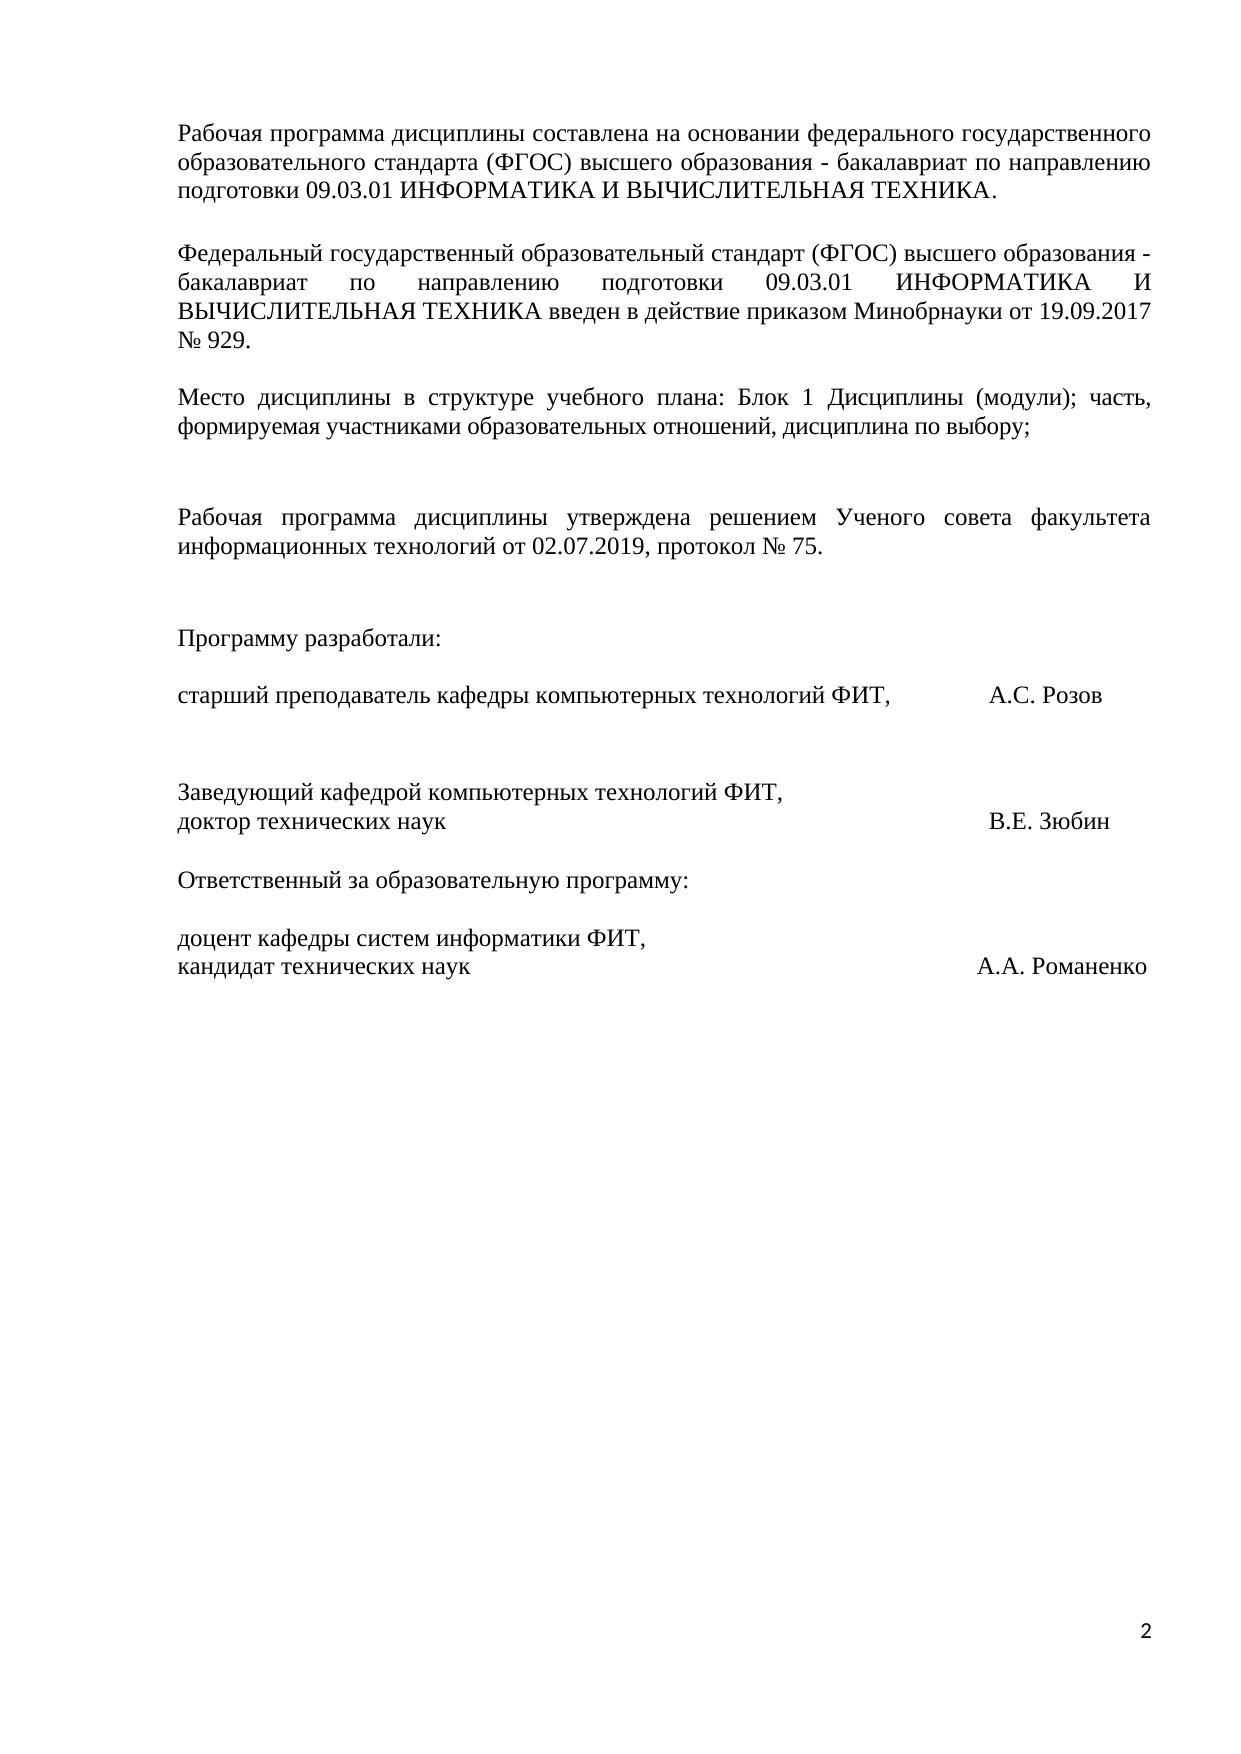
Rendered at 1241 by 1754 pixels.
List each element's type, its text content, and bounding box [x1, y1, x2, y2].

text Ответственный за образовательную программу: [177, 865, 1152, 894]
text Место дисциплины в структуре учебного плана: Блок 1 Дисциплины (модули); часть, формируемая участниками образовательных отношений, дисциплина по выбору; [177, 382, 1152, 440]
text старший преподаватель кафедры компьютерных технологий ФИТ, А.С. Розов [177, 680, 1152, 709]
text Федеральный государственный образовательный стандарт (ФГОС) высшего образования - бакалавриат по направлению подготовки 09.03.01 ИНФОРМАТИКА И ВЫЧИСЛИТЕЛЬНАЯ ТЕХНИКА введен в действие приказом Минобрнауки от 19.09.2017 № 929. [177, 238, 1152, 353]
text Программу разработали: [177, 623, 1152, 652]
text доктор технических наук В.Е. Зюбин [177, 806, 1152, 835]
text Рабочая программа дисциплины составлена на основании федерального государственного образовательного стандарта (ФГОС) высшего образования - бакалавриат по направлению подготовки 09.03.01 ИНФОРМАТИКА И ВЫЧИСЛИТЕЛЬНАЯ ТЕХНИКА. [177, 118, 1152, 204]
text Рабочая программа дисциплины утверждена решением Ученого совета факультета информационных технологий от 02.07.2019, протокол № 75. [177, 502, 1152, 560]
text доцент кафедры систем информатики ФИТ, [177, 923, 1152, 951]
text кандидат технических наук А.А. Романенко [177, 951, 1152, 980]
text Заведующий кафедрой компьютерных технологий ФИТ, [177, 777, 1152, 806]
